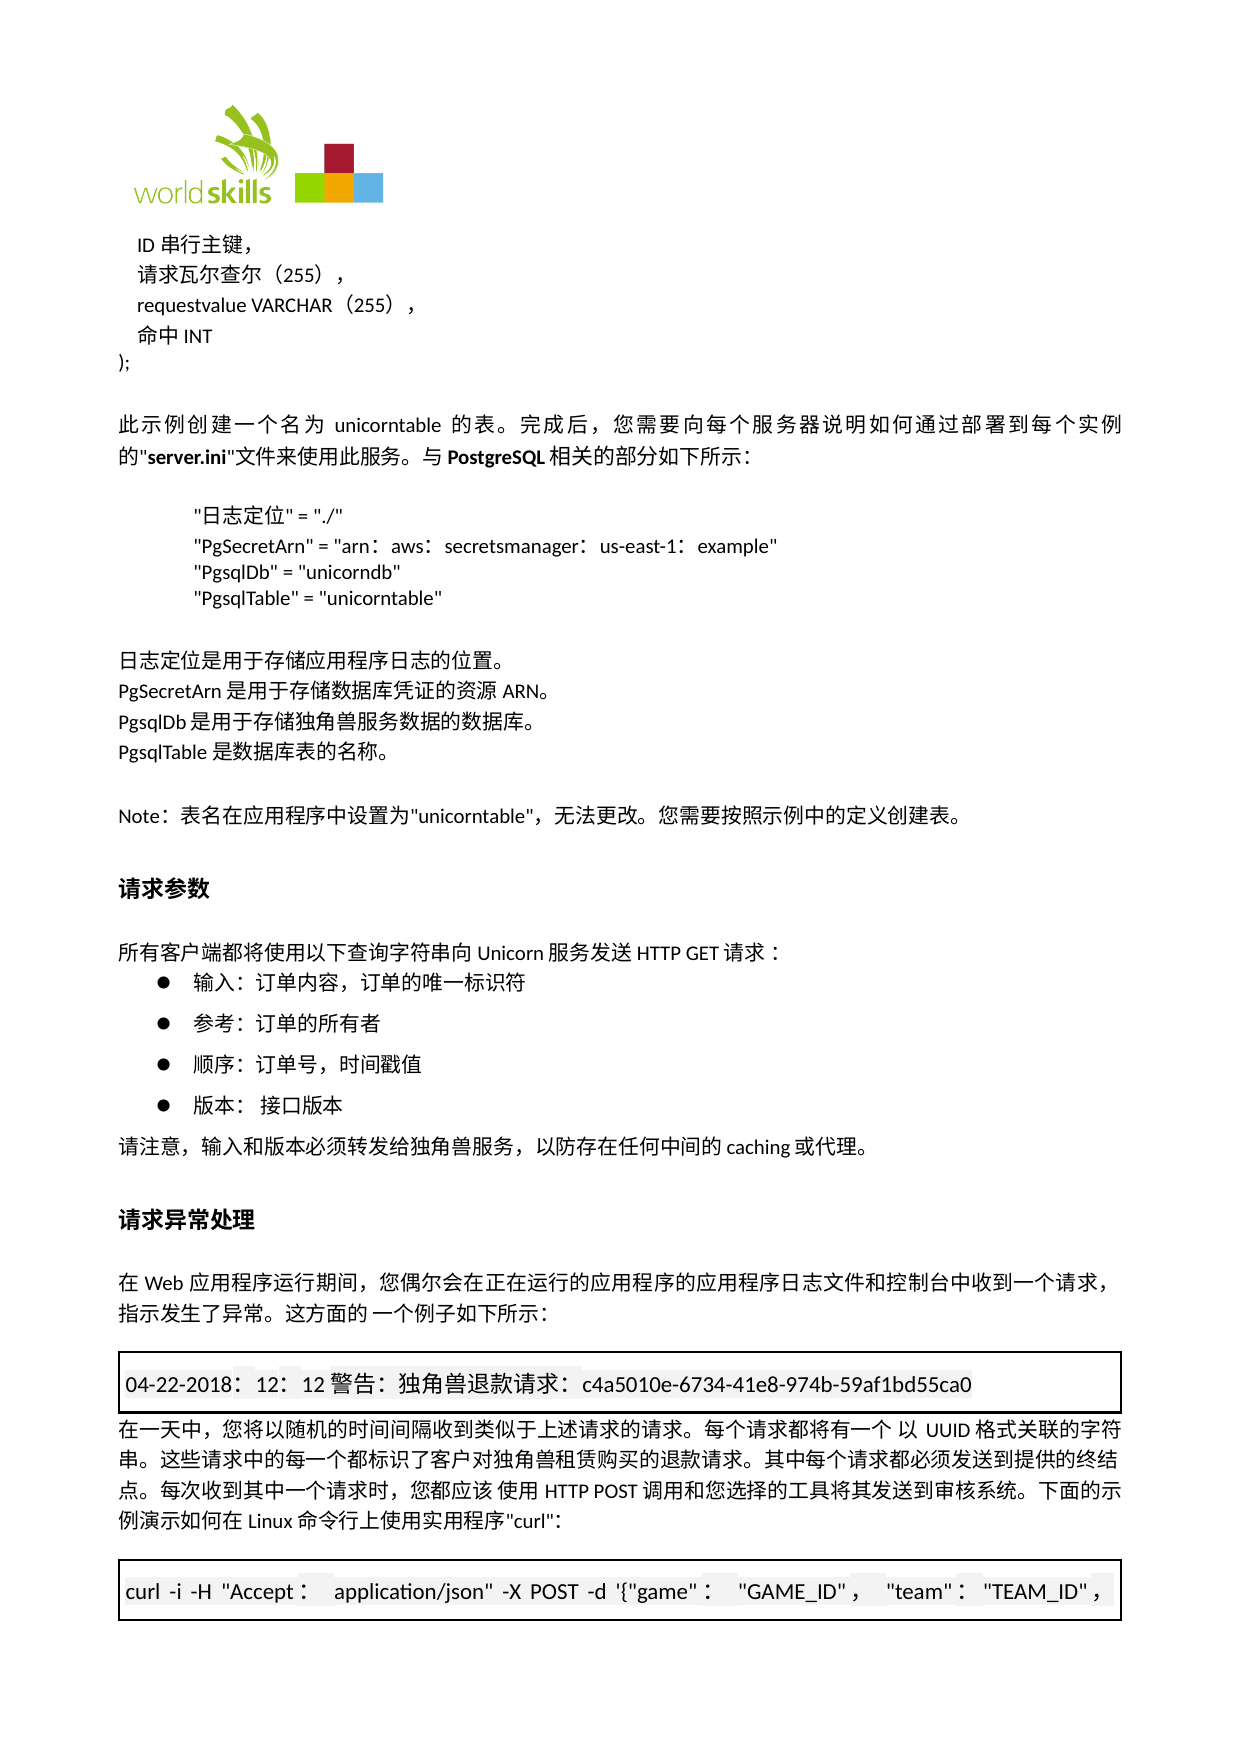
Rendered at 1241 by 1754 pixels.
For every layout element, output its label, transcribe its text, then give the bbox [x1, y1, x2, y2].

text "日志定位" = "./" [193, 499, 1122, 529]
text "PgsqlTable" = "unicorntable" [193, 585, 1122, 610]
text PgsqlDb是用于存储独角兽服务数据的数据库。 [118, 705, 1122, 735]
text "PgsqlDb" = "unicorndb" [193, 559, 1122, 585]
text ID 串行主键， [118, 228, 1122, 258]
text ); [118, 349, 1122, 374]
list 参考：订单的所有者 [156, 1007, 1122, 1037]
subtitle 请求参数 [118, 871, 1122, 904]
text 日志定位是用于存储应用程序日志的位置。 [118, 644, 1122, 675]
list 版本： 接口版本 [156, 1089, 1122, 1119]
picture [118, 88, 384, 219]
text requestvalue VARCHAR（255）， [118, 289, 1122, 319]
text 在 Web 应用程序运行期间，您偶尔会在正在运行的应用程序的应用程序日志文件和控制台中收到一个请求，指示发生了异常。这方面的 一个例子如下所示： [118, 1267, 1122, 1327]
text PgSecretArn 是用于存储数据库凭证的资源 ARN。 [118, 675, 1122, 705]
text Note：表名在应用程序中设置为"unicorntable"，无法更改。您需要按照示例中的定义创建表。 [118, 799, 1122, 829]
text 此示例创建一个名为 unicorntable 的表。完成后，您需要向每个服务器说明如何通过部署到每个实例的"server.ini"文件来使用此服务。与PostgreSQL相关的部分如下所示： [118, 408, 1122, 470]
subtitle 请求异常处理 [118, 1202, 1122, 1235]
text 所有客户端都将使用以下查询字符串向 Unicorn 服务发送 HTTP GET 请求 ： [118, 936, 1122, 966]
list 输入：订单内容，订单的唯一标识符 [156, 966, 1122, 996]
text PgsqlTable 是数据库表的名称。 [118, 735, 1122, 765]
text 在一天中，您将以随机的时间间隔收到类似于上述请求的请求。每个请求都将有一个 以 UUID 格式关联的字符串。这些请求中的每一个都标识了客户对独角兽租赁购买的退款请求。其中每个请求都必须发送到提供的终结点。每次收到其中一个请求时，您都应该 使用 HTTP POST 调用和您选择的工具将其发送到审核系统。下面的示例演示如何在 Linux 命令行上使用实用程序"curl"： [118, 1414, 1122, 1534]
text 请求瓦尔查尔（255）， [118, 258, 1122, 289]
list 顺序：订单号，时间戳值 [156, 1048, 1122, 1078]
text "PgSecretArn" = "arn：aws：secretsmanager：us-east-1：example" [193, 529, 1122, 559]
text 请注意，输入和版本必须转发给独角兽服务，以防存在任何中间的caching或代理。 [118, 1130, 1122, 1160]
text 命中 INT [118, 319, 1122, 349]
table_header 04-22-2018：12：12 警告：独角兽退款请求：c4a5010e-6734-41e8-974b-59af1bd55ca0 [120, 1353, 1120, 1411]
